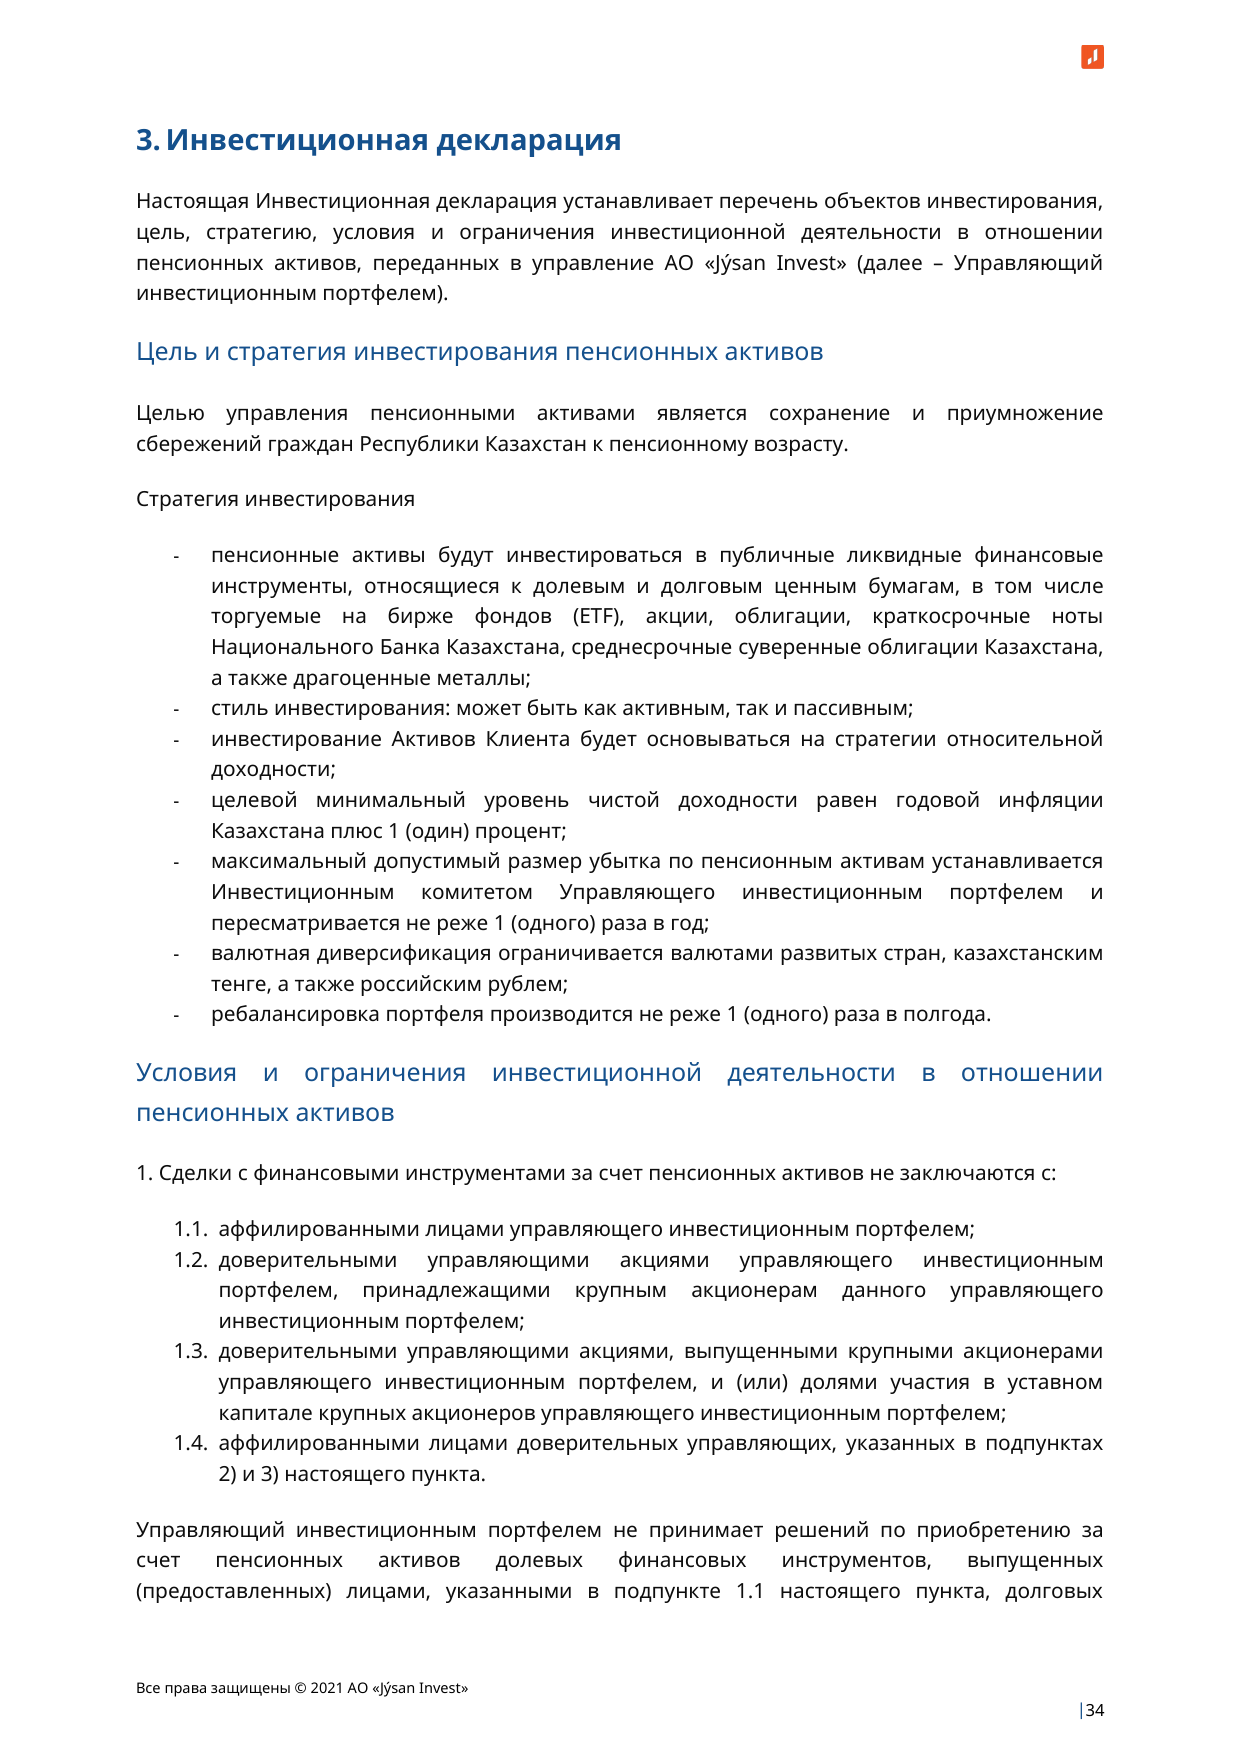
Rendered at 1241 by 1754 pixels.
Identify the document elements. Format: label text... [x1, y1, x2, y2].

list валютная диверсификация ограничивается валютами развитых стран, казахстанским тенге, а также российским рублем; [173, 938, 1104, 997]
text Настоящая Инвестиционная декларация устанавливает перечень объектов инвестирования, цель, стратегию, условия и ограничения инвестиционной деятельности в отношении пенсионных активов, переданных в управление АО «Jýsan Invest» (далее – Управляющий инвестиционным портфелем). [136, 187, 1104, 307]
list инвестирование Активов Клиента будет основываться на стратегии относительной доходности; [173, 724, 1104, 783]
picture [1081, 45, 1105, 69]
list доверительными управляющими акциями, выпущенными крупными акционерами управляющего инвестиционным портфелем, и (или) долями участия в уставном капитале крупных акционеров управляющего инвестиционным портфелем; [173, 1337, 1104, 1426]
list доверительными управляющими акциями управляющего инвестиционным портфелем, принадлежащими крупным акционерам данного управляющего инвестиционным портфелем; [173, 1245, 1104, 1334]
text Целью управления пенсионными активами является сохранение и приумножение сбережений граждан Республики Казахстан к пенсионному возрасту. [136, 398, 1104, 457]
list пенсионные активы будут инвестироваться в публичные ликвидные финансовые инструменты, относящиеся к долевым и долговым ценным бумагам, в том числе торгуемые на бирже фондов (ETF), акции, облигации, краткосрочные ноты Национального Банка Казахстана, среднесрочные суверенные облигации Казахстана, а также драгоценные металлы; [173, 540, 1104, 691]
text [136, 1515, 1104, 1604]
text 1. Сделки с финансовыми инструментами за счет пенсионных активов не заключаются с: [136, 1158, 1104, 1187]
list аффилированными лицами доверительных управляющих, указанных в подпунктах 2) и 3) настоящего пункта. [173, 1428, 1104, 1487]
subtitle Цель и стратегия инвестирования пенсионных активов [136, 334, 1104, 368]
list целевой минимальный уровень чистой доходности равен годовой инфляции Казахстана плюс 1 (один) процент; [173, 785, 1104, 844]
list Инвестиционная декларация [136, 119, 1104, 158]
list ребалансировка портфеля производится не реже 1 (одного) раза в полгода. [173, 999, 1104, 1028]
list аффилированными лицами управляющего инвестиционным портфелем; [173, 1214, 1104, 1242]
subtitle Условия и ограничения инвестиционной деятельности в отношении пенсионных активов [136, 1055, 1104, 1128]
text Стратегия инвестирования [136, 484, 1104, 513]
list максимальный допустимый размер убытка по пенсионным активам устанавливается Инвестиционным комитетом Управляющего инвестиционным портфелем и пересматривается не реже 1 (одного) раза в год; [173, 846, 1104, 936]
list стиль инвестирования: может быть как активным, так и пассивным; [173, 693, 1104, 722]
